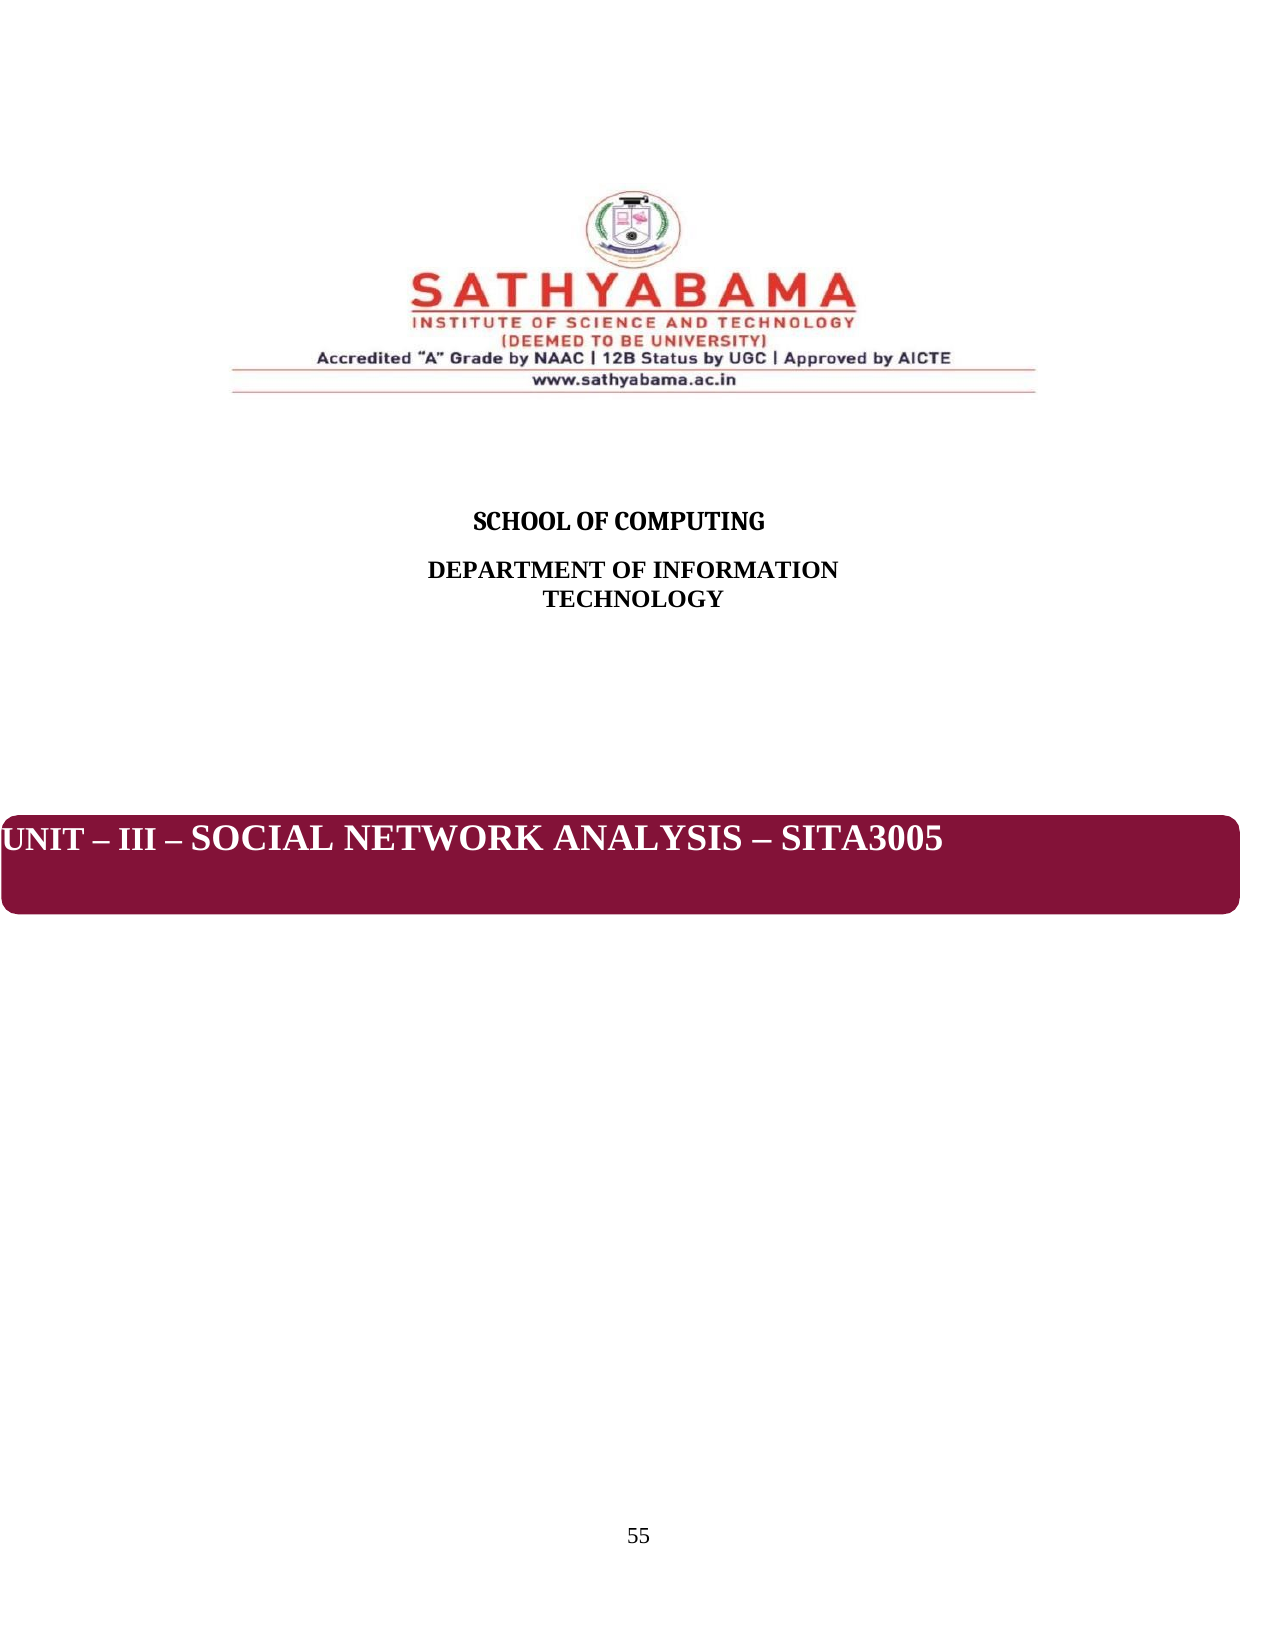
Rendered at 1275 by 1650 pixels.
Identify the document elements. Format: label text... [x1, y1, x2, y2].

picture [228, 183, 1039, 400]
subtitle DEPARTMENT OF INFORMATION TECHNOLOGY [428, 555, 839, 613]
subtitle SCHOOL OF COMPUTING [167, 506, 1071, 537]
